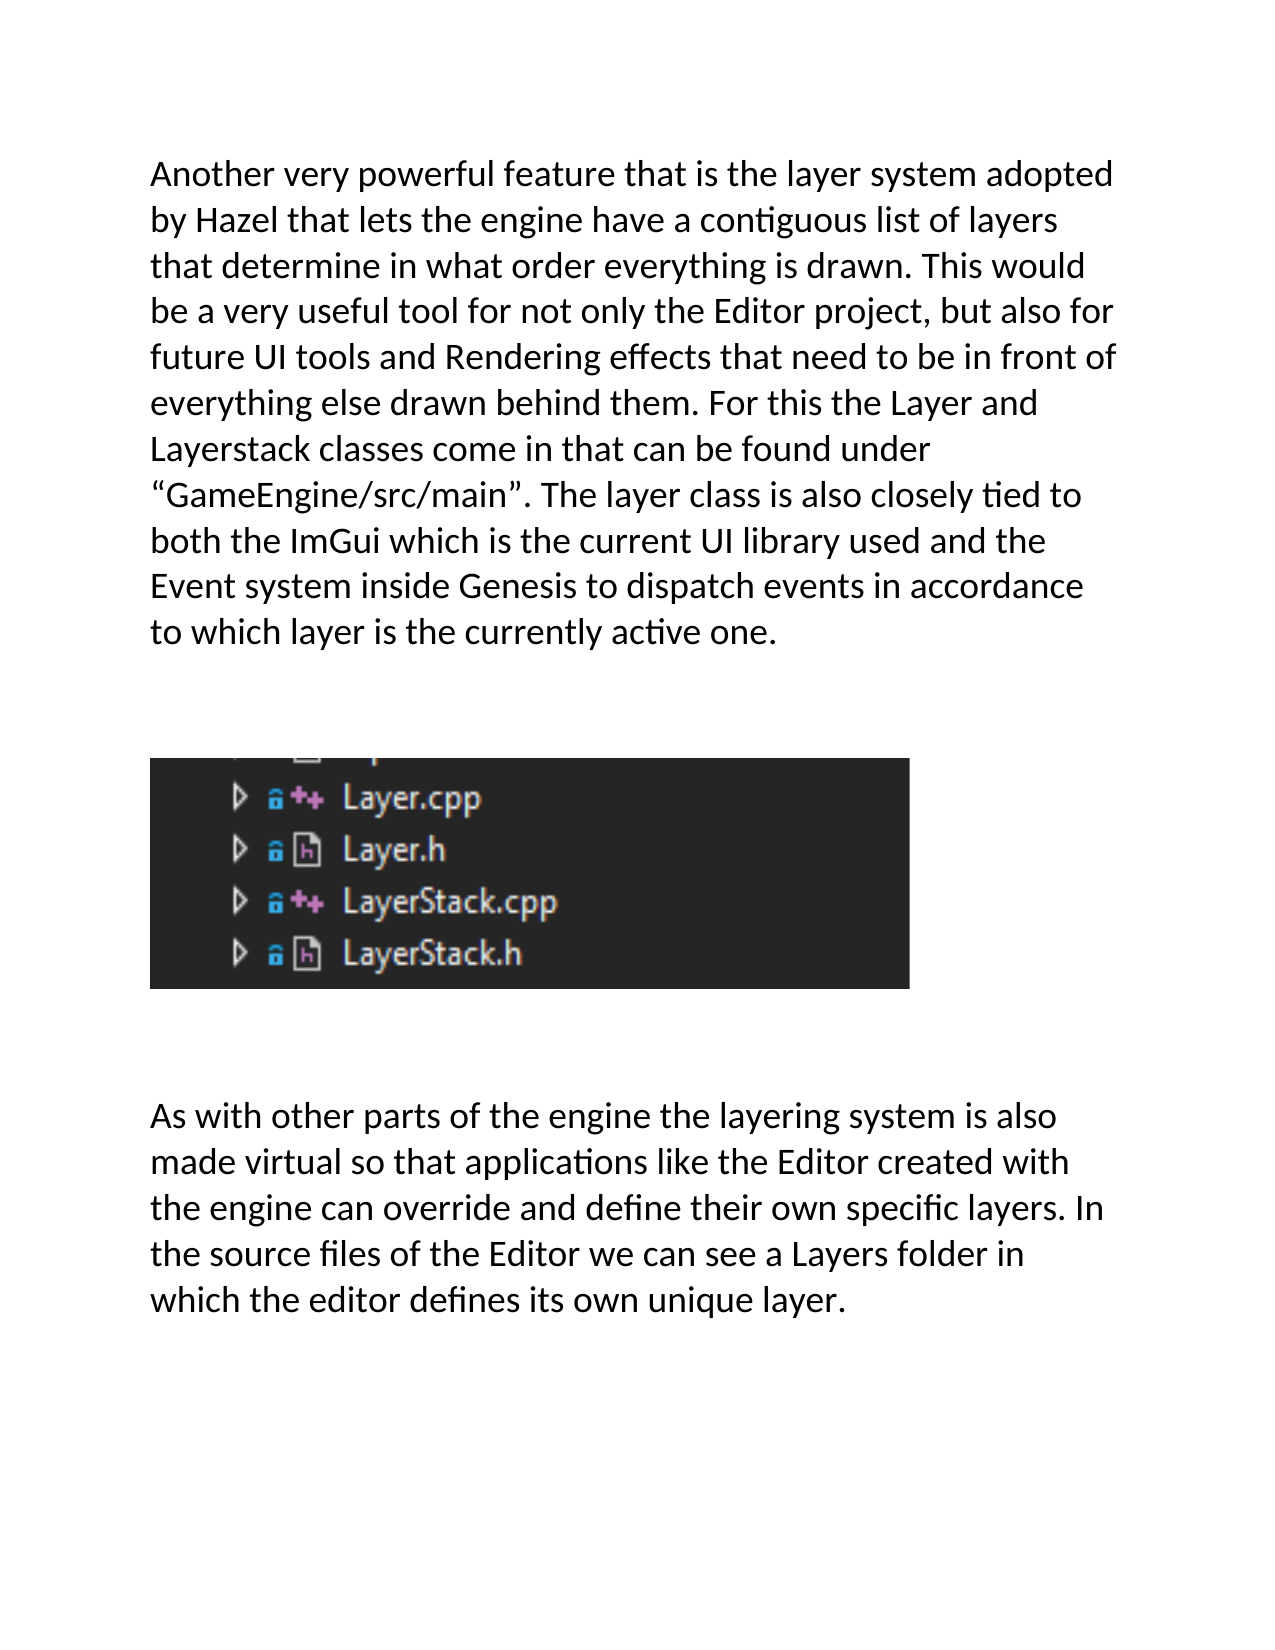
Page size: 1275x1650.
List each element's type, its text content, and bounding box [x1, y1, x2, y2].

text Another very powerful feature that is the layer system adopted by Hazel that lets the engine have a contiguous list of layers that determine in what order everything is drawn. This would be a very useful tool for not only the Editor project, but also for future UI tools and Rendering effects that need to be in front of everything else drawn behind them. For this the Layer and Layerstack classes come in that can be found under “GameEngine/src/main”. The layer class is also closely tied to both the ImGui which is the current UI library used and the Event system inside Genesis to dispatch events in accordance to which layer is the currently active one. [150, 150, 1125, 654]
text As with other parts of the engine the layering system is also made virtual so that applications like the Editor created with the engine can override and define their own specific layers. In the source files of the Editor we can see a Layers folder in which the editor defines its own unique layer. [150, 1092, 1125, 1321]
picture [150, 758, 910, 989]
